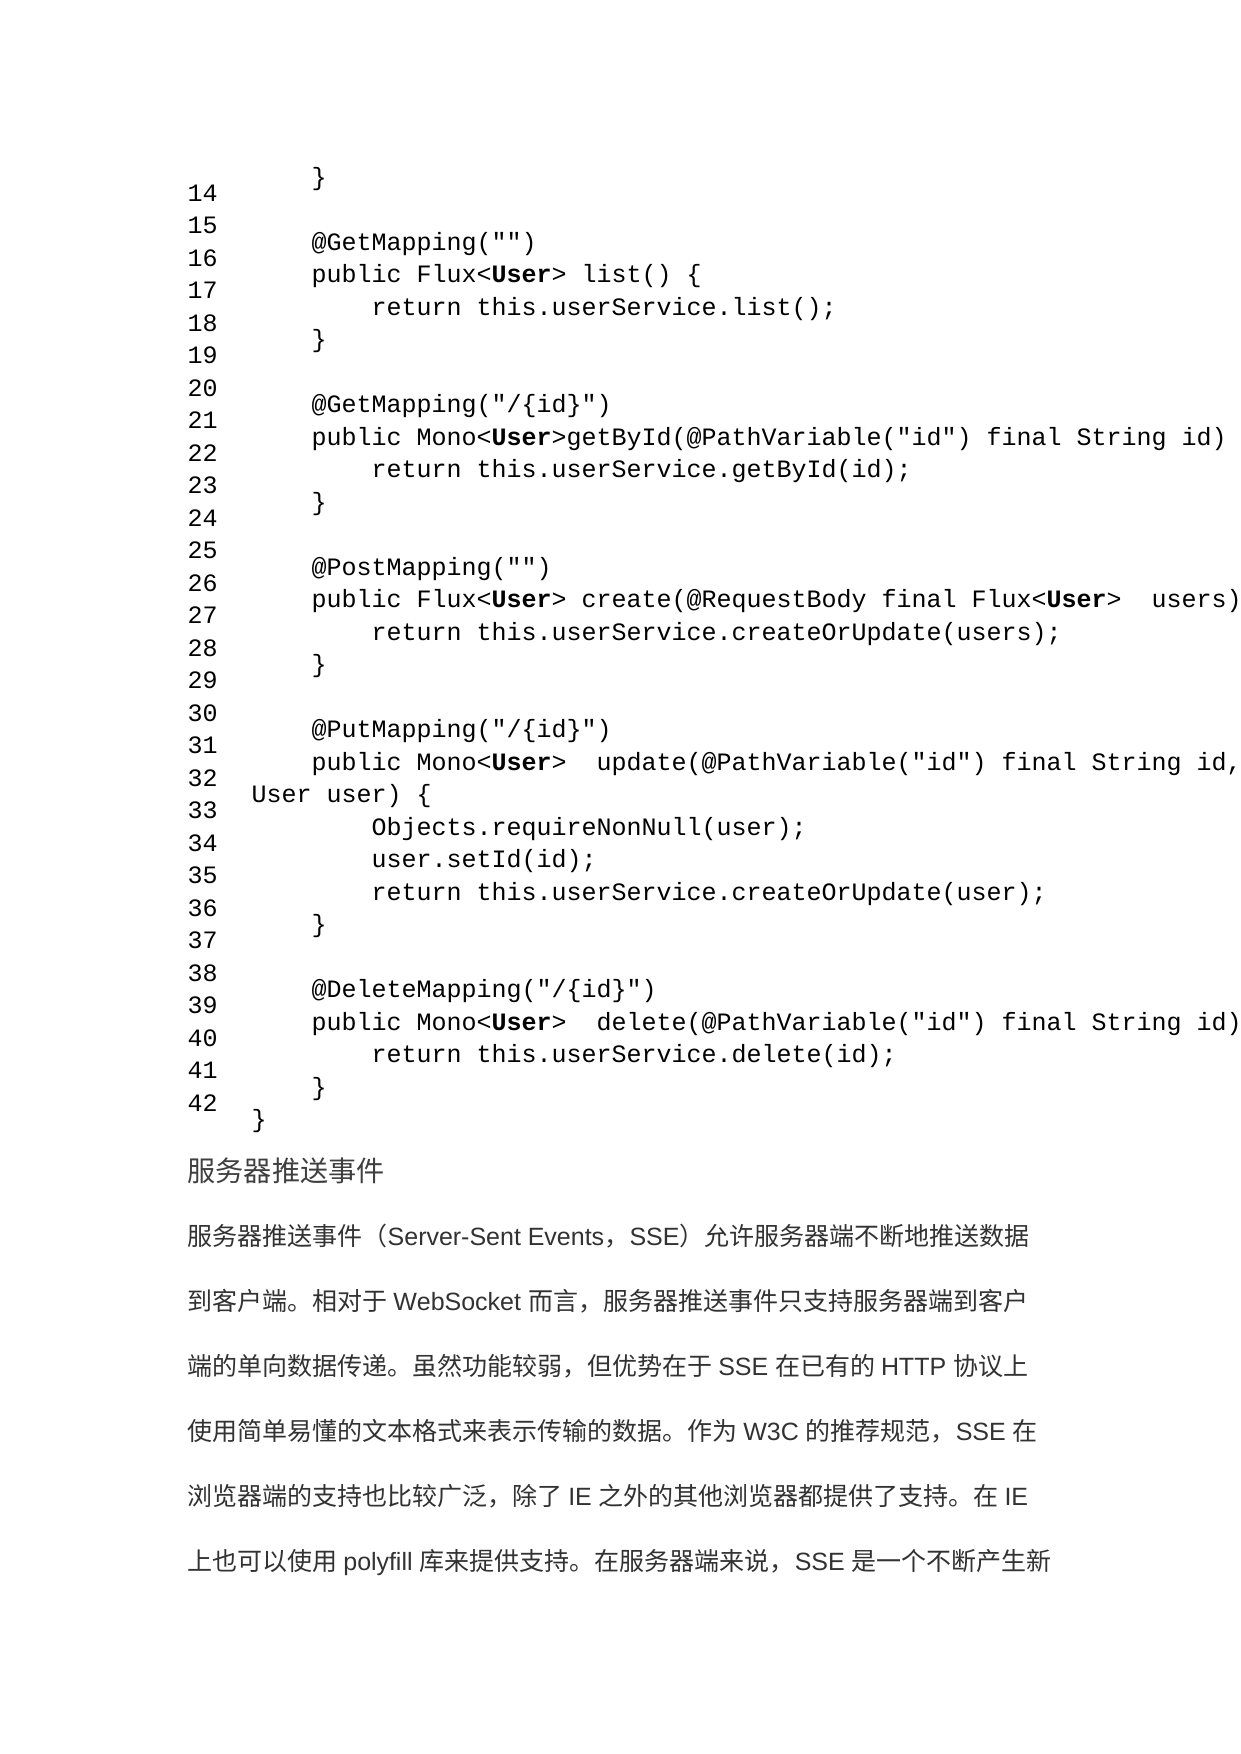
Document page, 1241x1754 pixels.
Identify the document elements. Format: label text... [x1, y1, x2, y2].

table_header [188, 162, 251, 1137]
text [187, 1202, 1053, 1592]
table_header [251, 162, 1240, 1137]
text 服务器推送事件 [187, 1137, 1053, 1202]
